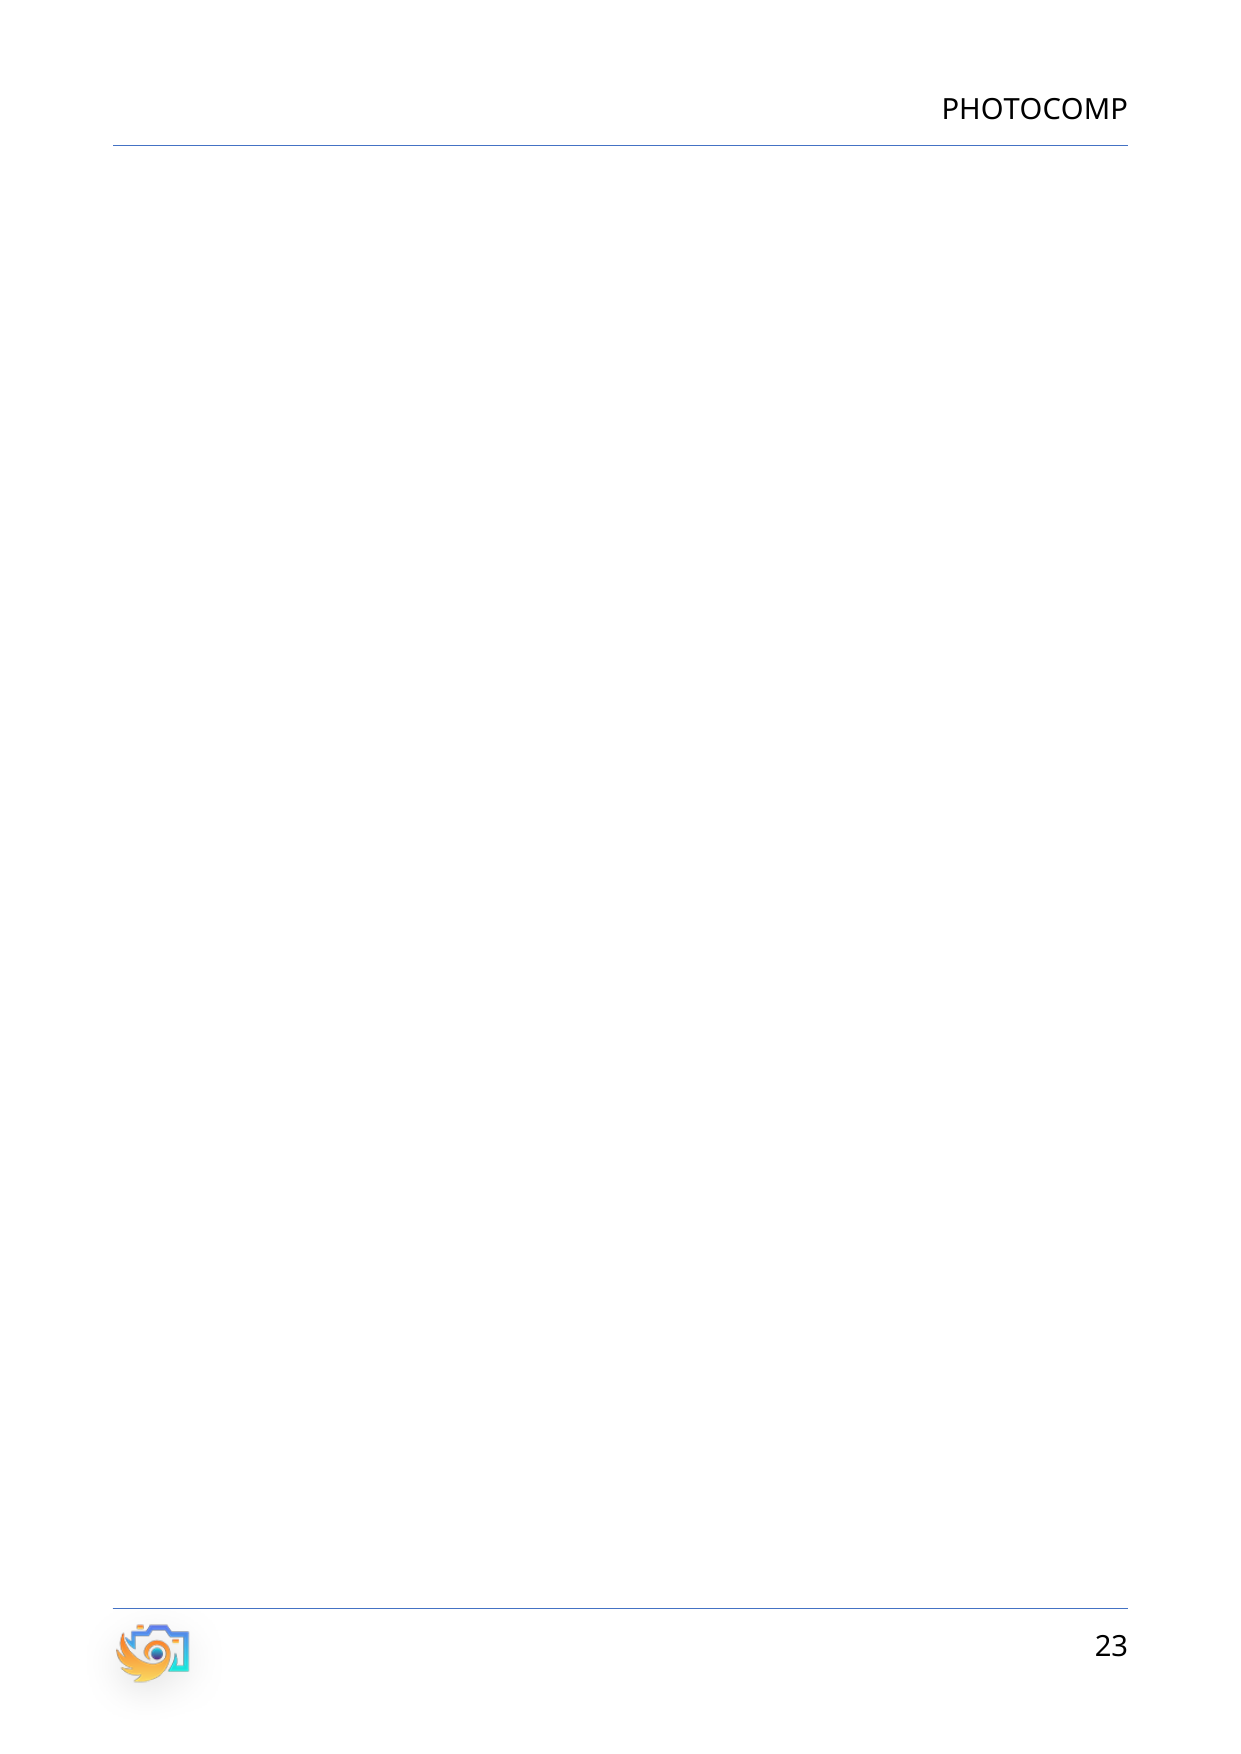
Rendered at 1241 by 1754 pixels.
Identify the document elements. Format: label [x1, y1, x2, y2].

picture [114, 1612, 196, 1695]
